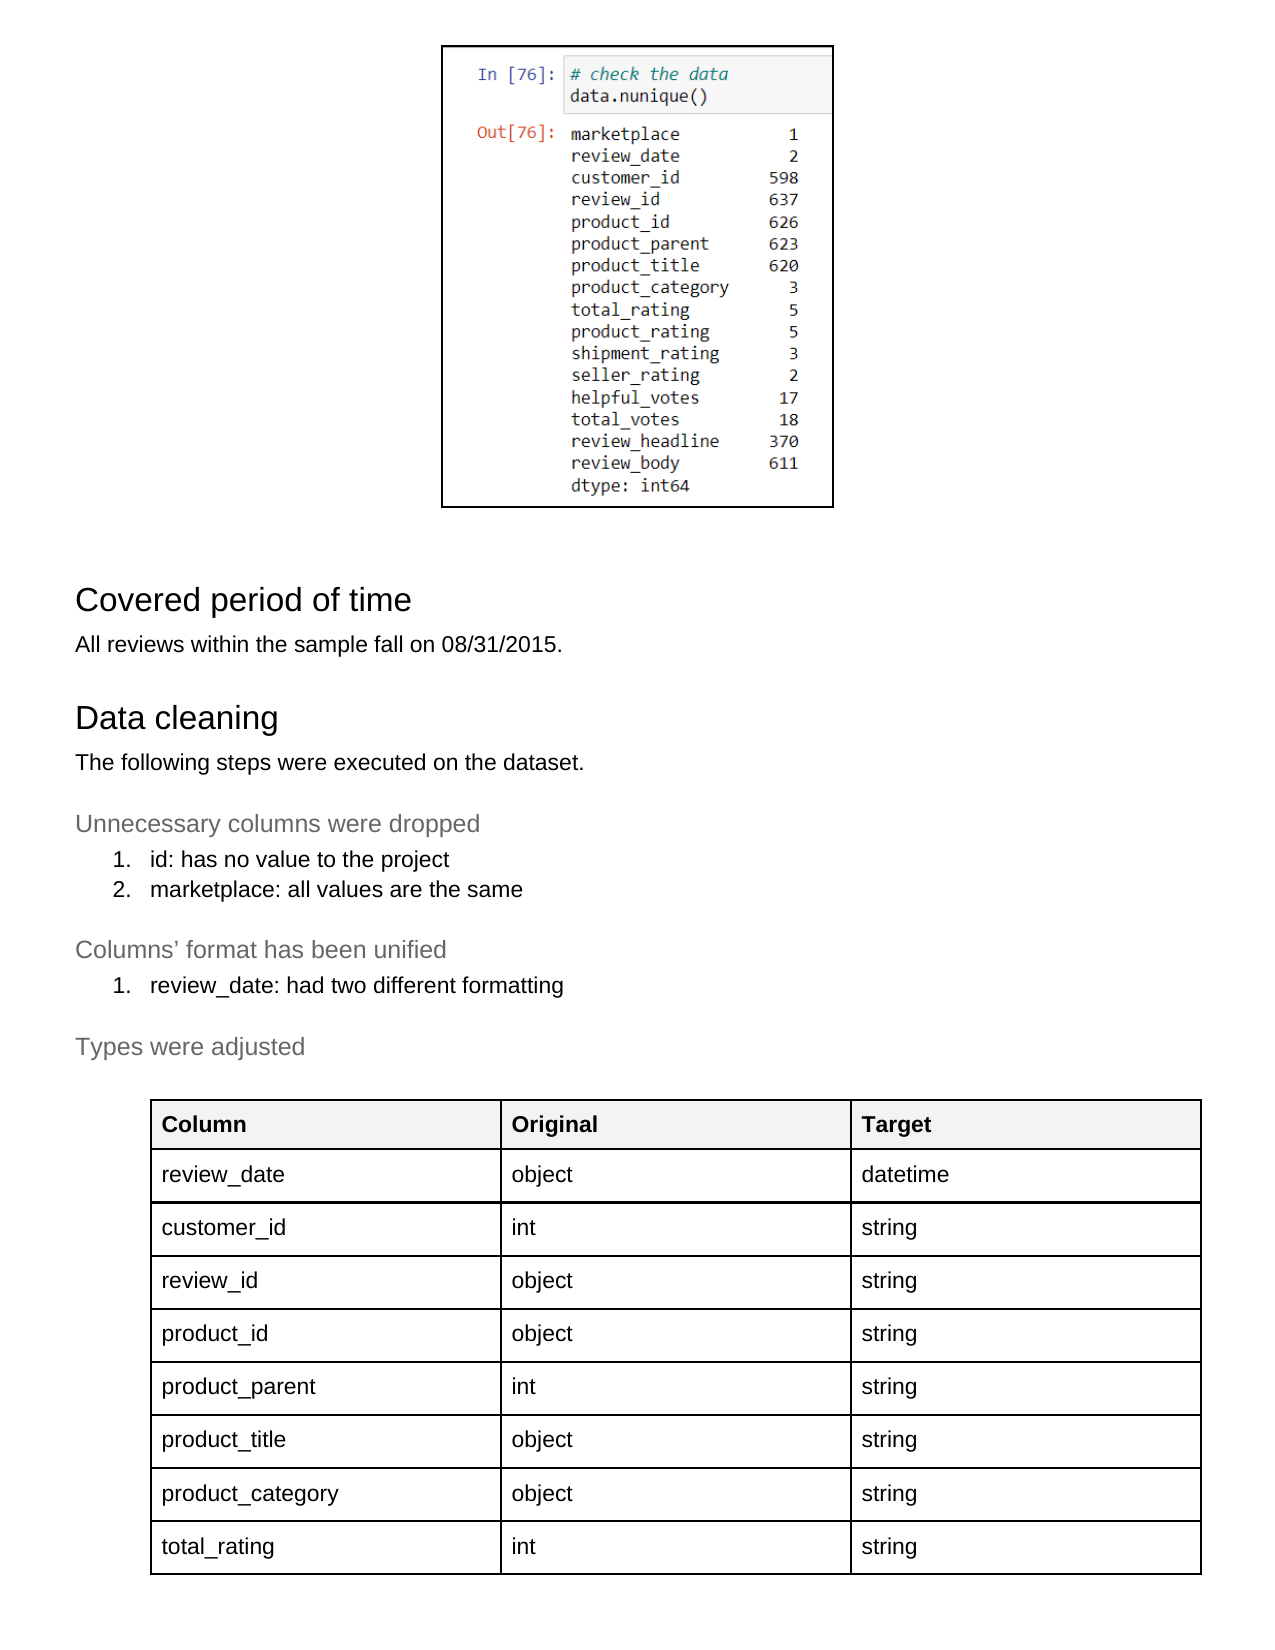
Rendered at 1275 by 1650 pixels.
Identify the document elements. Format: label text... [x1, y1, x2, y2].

table_cell string [852, 1416, 1200, 1467]
subtitle Unnecessary columns were dropped [75, 808, 1200, 837]
table_cell review_id [152, 1257, 500, 1308]
table_cell product_id [152, 1310, 500, 1361]
table_cell product_category [152, 1469, 500, 1520]
subtitle Columns’ format has been unified [75, 935, 1200, 964]
text All reviews within the sample fall on 08/31/2015. [75, 631, 1200, 657]
table_cell string [852, 1257, 1200, 1308]
table_cell string [852, 1363, 1200, 1414]
table_cell product_title [152, 1416, 500, 1467]
table_cell review_date [152, 1150, 500, 1201]
table_cell total_rating [152, 1522, 500, 1573]
subtitle Covered period of time [75, 579, 1200, 618]
table_cell object [502, 1150, 850, 1201]
picture [443, 47, 832, 506]
subtitle Data cleaning [75, 698, 1200, 737]
list review_date: had two different formatting [112, 972, 1200, 999]
list marketplace: all values are the same [112, 876, 1200, 902]
table_cell datetime [852, 1150, 1200, 1201]
table_cell object [502, 1469, 850, 1520]
table_header Column [152, 1101, 500, 1148]
table_cell product_parent [152, 1363, 500, 1414]
table_cell string [852, 1204, 1200, 1254]
table_cell string [852, 1469, 1200, 1520]
table_cell object [502, 1257, 850, 1308]
table_cell string [852, 1522, 1200, 1573]
table_cell object [502, 1310, 850, 1361]
table_header Target [852, 1101, 1200, 1148]
table_cell object [502, 1416, 850, 1467]
table_header Original [502, 1101, 850, 1148]
table_cell int [502, 1204, 850, 1254]
text The following steps were executed on the dataset. [75, 749, 1200, 776]
table_cell customer_id [152, 1204, 500, 1254]
table_cell int [502, 1522, 850, 1573]
subtitle Types were adjusted [75, 1032, 1200, 1060]
table_cell int [502, 1363, 850, 1414]
table_cell string [852, 1310, 1200, 1361]
list id: has no value to the project [112, 846, 1200, 872]
